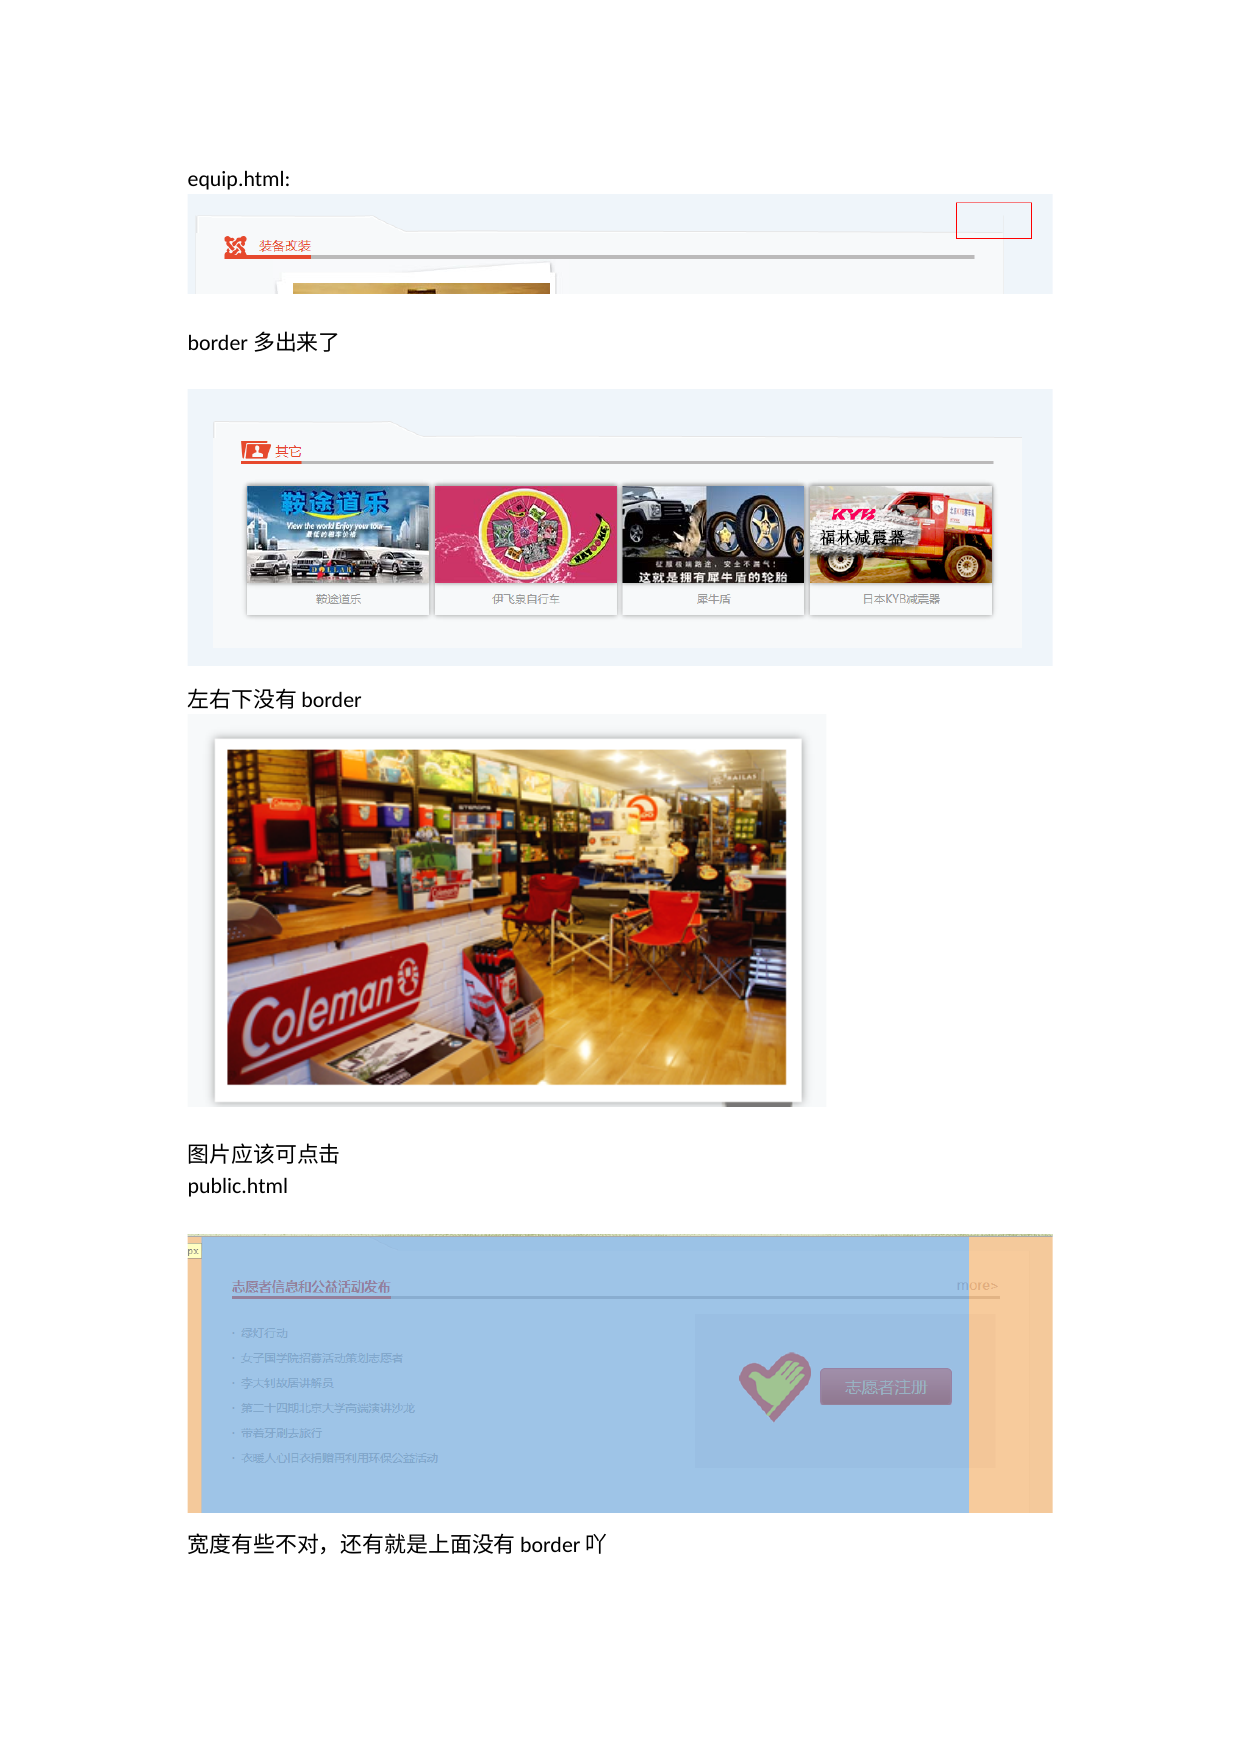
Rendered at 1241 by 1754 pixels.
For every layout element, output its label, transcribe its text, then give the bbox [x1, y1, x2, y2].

picture [187, 389, 1053, 666]
text 宽度有些不对，还有就是上面没有border吖 [187, 1527, 1053, 1559]
text public.html [187, 1169, 1053, 1202]
text border 多出来了 [187, 294, 1053, 357]
text 左右下没有border [187, 682, 1053, 714]
picture [187, 194, 1053, 294]
text 图片应该可点击 [187, 1137, 1053, 1169]
picture [187, 714, 827, 1107]
text equip.html: [187, 162, 1053, 194]
picture [187, 1234, 1053, 1513]
